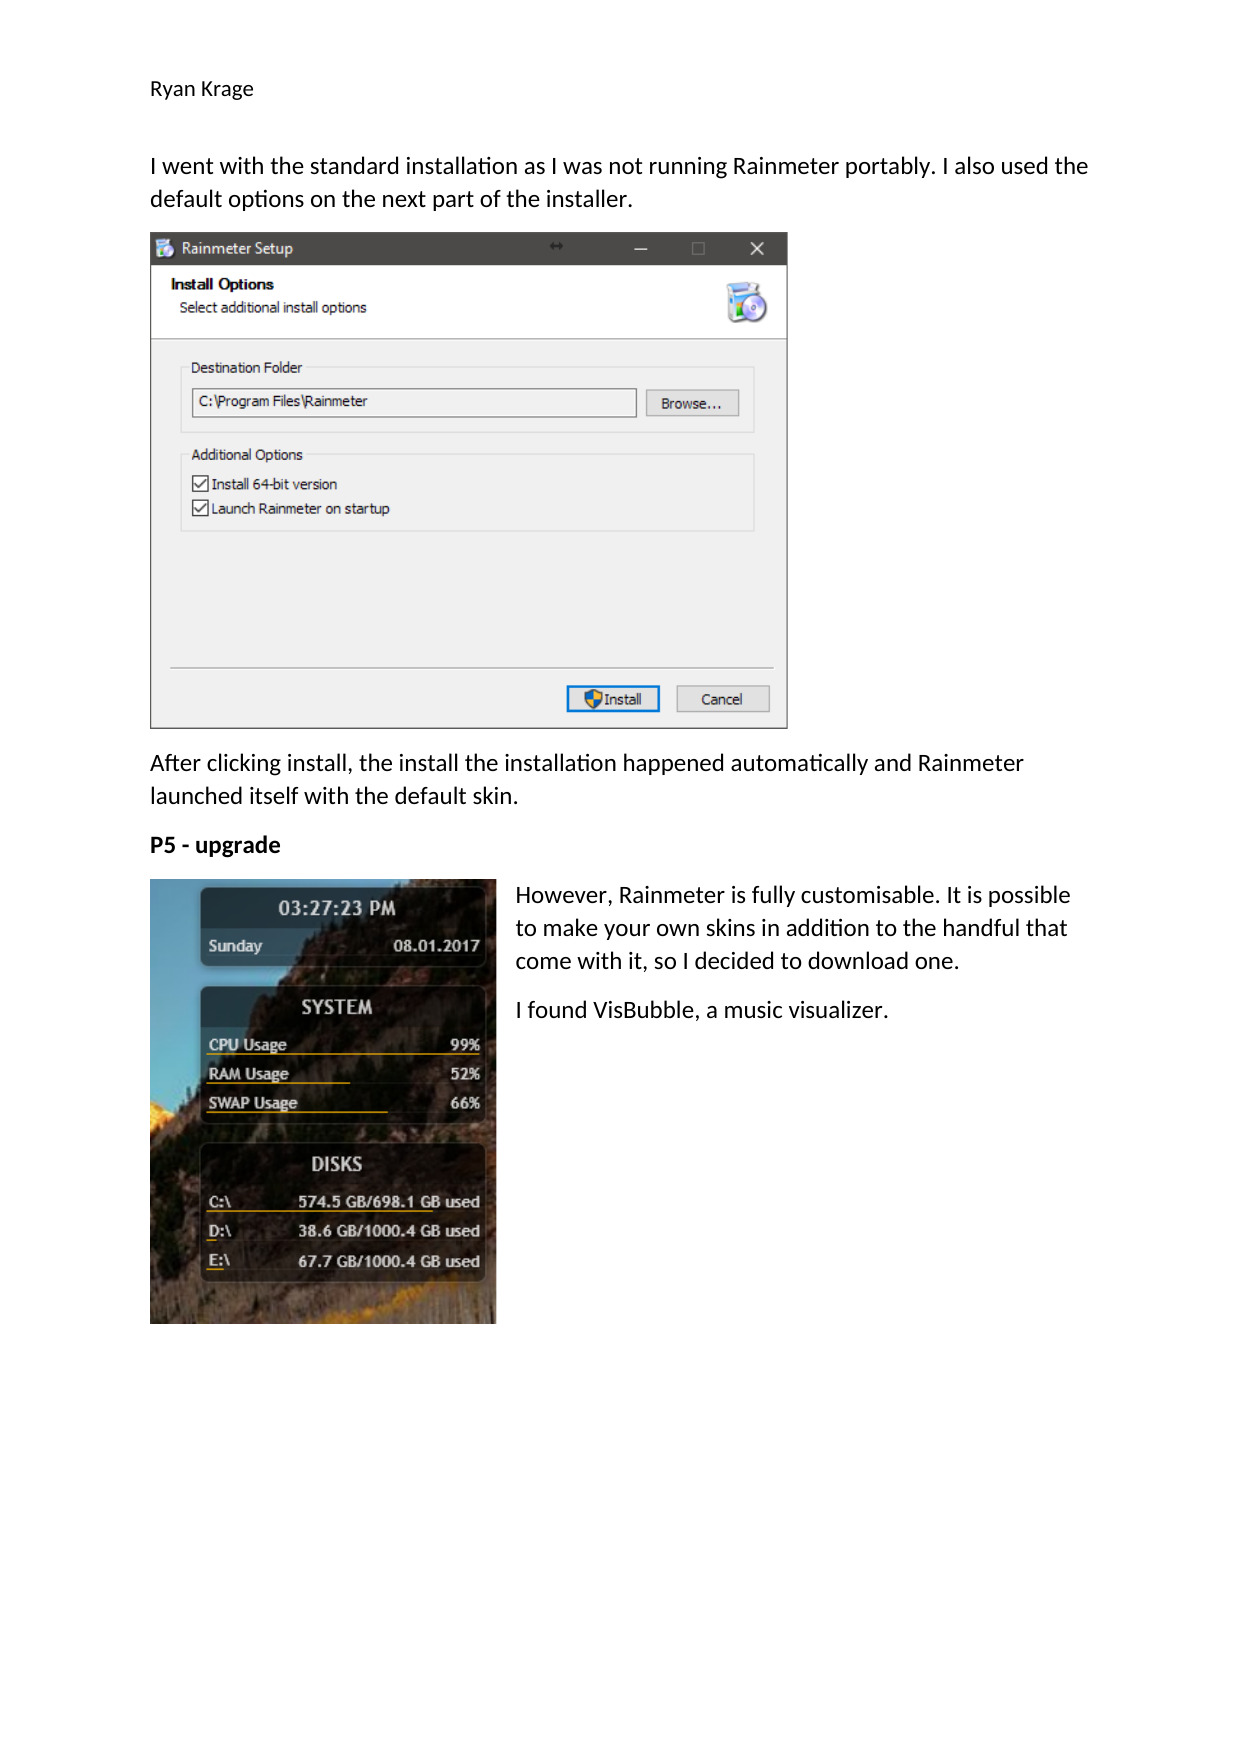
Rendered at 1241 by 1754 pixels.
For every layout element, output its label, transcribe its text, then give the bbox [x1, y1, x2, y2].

text I found VisBubble, a music visualizer. [497, 994, 1090, 1025]
text P5 - upgrade [150, 829, 1090, 860]
picture [150, 232, 788, 729]
text After clicking install, the install the installation happened automatically and Rainmeter launched itself with the default skin. [150, 747, 1090, 811]
text However, Rainmeter is fully customisable. It is possible to make your own skins in addition to the handful that come with it, so I decided to download one. [497, 879, 1090, 976]
picture [150, 879, 497, 1324]
text I went with the standard installation as I was not running Rainmeter portably. I also used the default options on the next part of the installer. [150, 150, 1090, 213]
